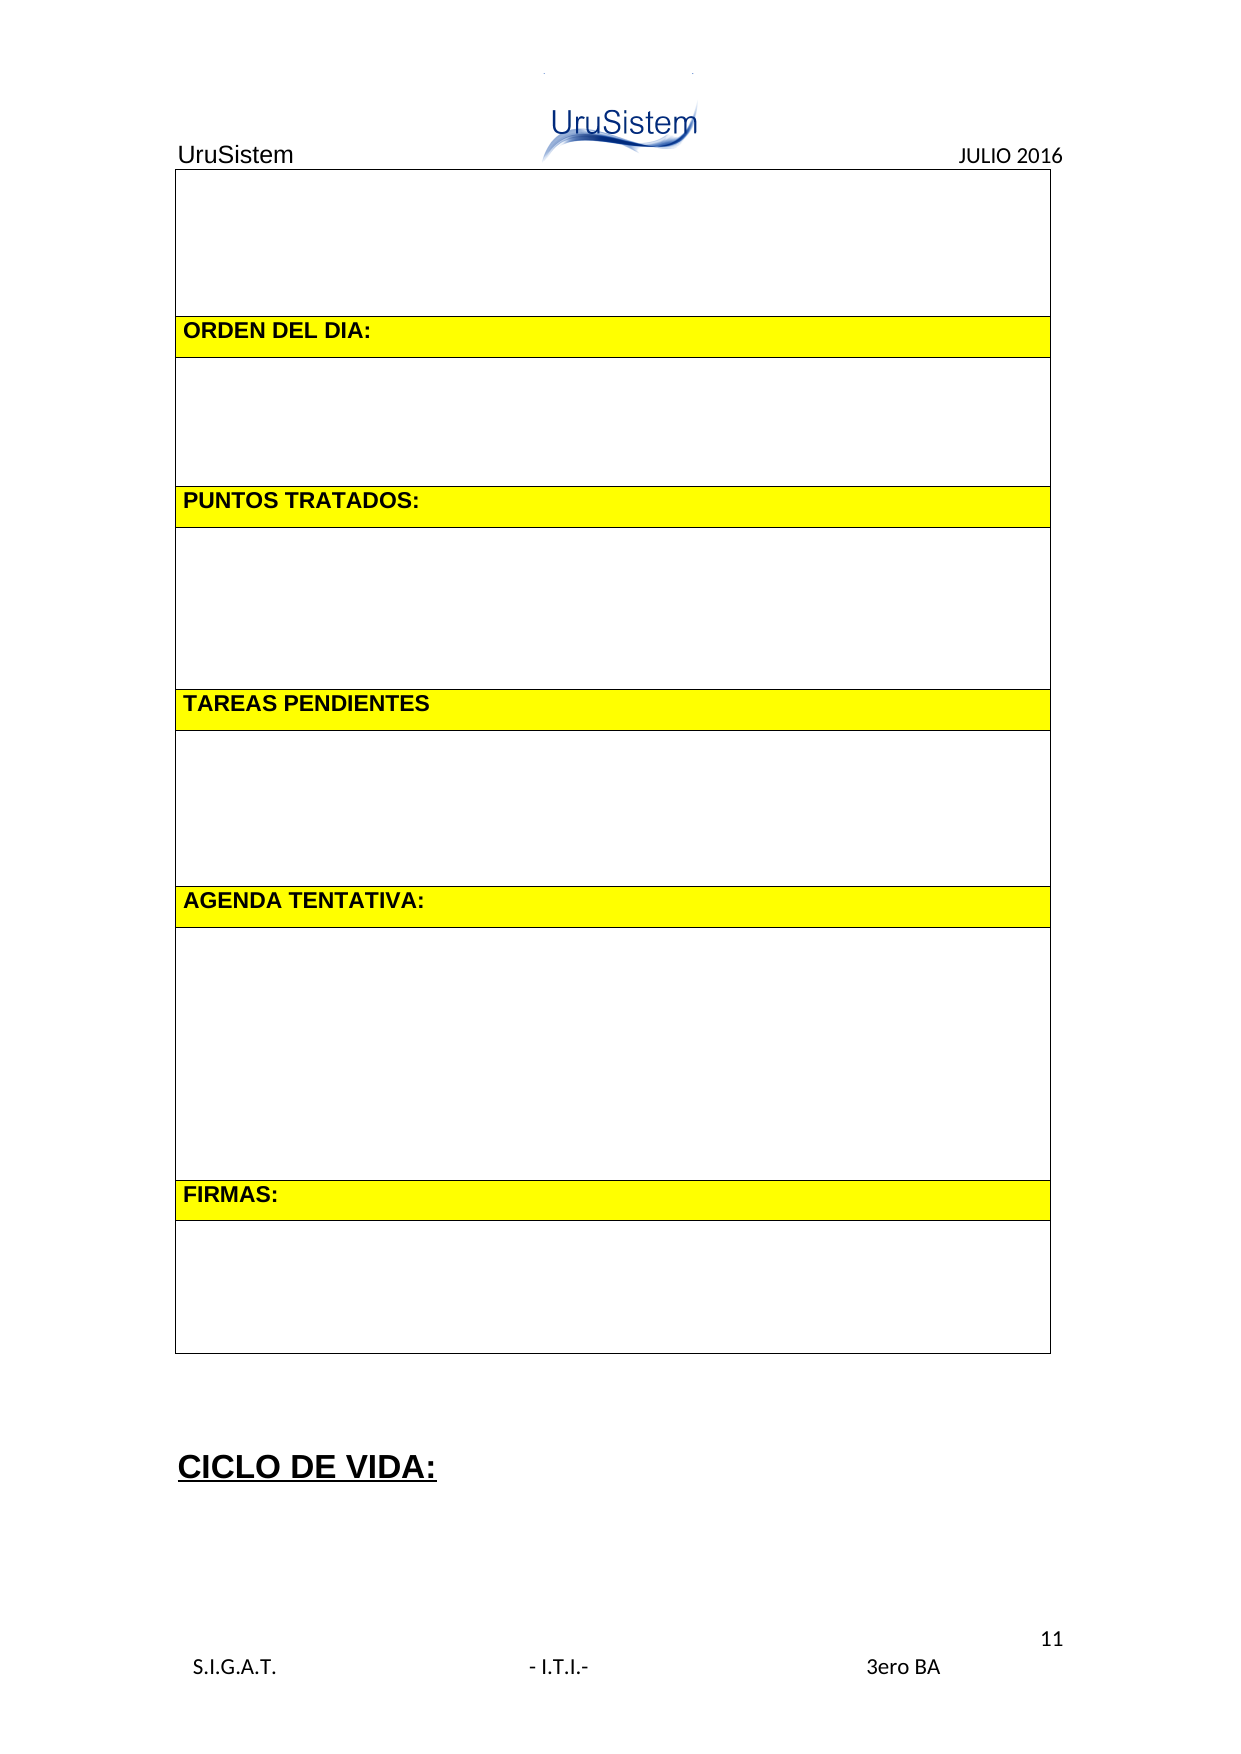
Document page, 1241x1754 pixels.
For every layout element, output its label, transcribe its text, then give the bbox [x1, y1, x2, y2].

table_cell [176, 528, 1050, 689]
table_cell [176, 170, 1050, 316]
subtitle CICLO DE VIDA: [177, 1447, 1063, 1485]
table_cell [176, 1221, 1050, 1353]
table_cell [176, 731, 1050, 886]
table_cell FIRMAS: [176, 1181, 1050, 1220]
table_cell TAREAS PENDIENTES [176, 690, 1050, 730]
table_cell [176, 928, 1050, 1180]
picture [541, 73, 699, 164]
table_cell PUNTOS TRATADOS: [176, 487, 1050, 527]
table_cell AGENDA TENTATIVA: [176, 887, 1050, 927]
table_cell [176, 358, 1050, 486]
table_cell ORDEN DEL DIA: [176, 317, 1050, 357]
